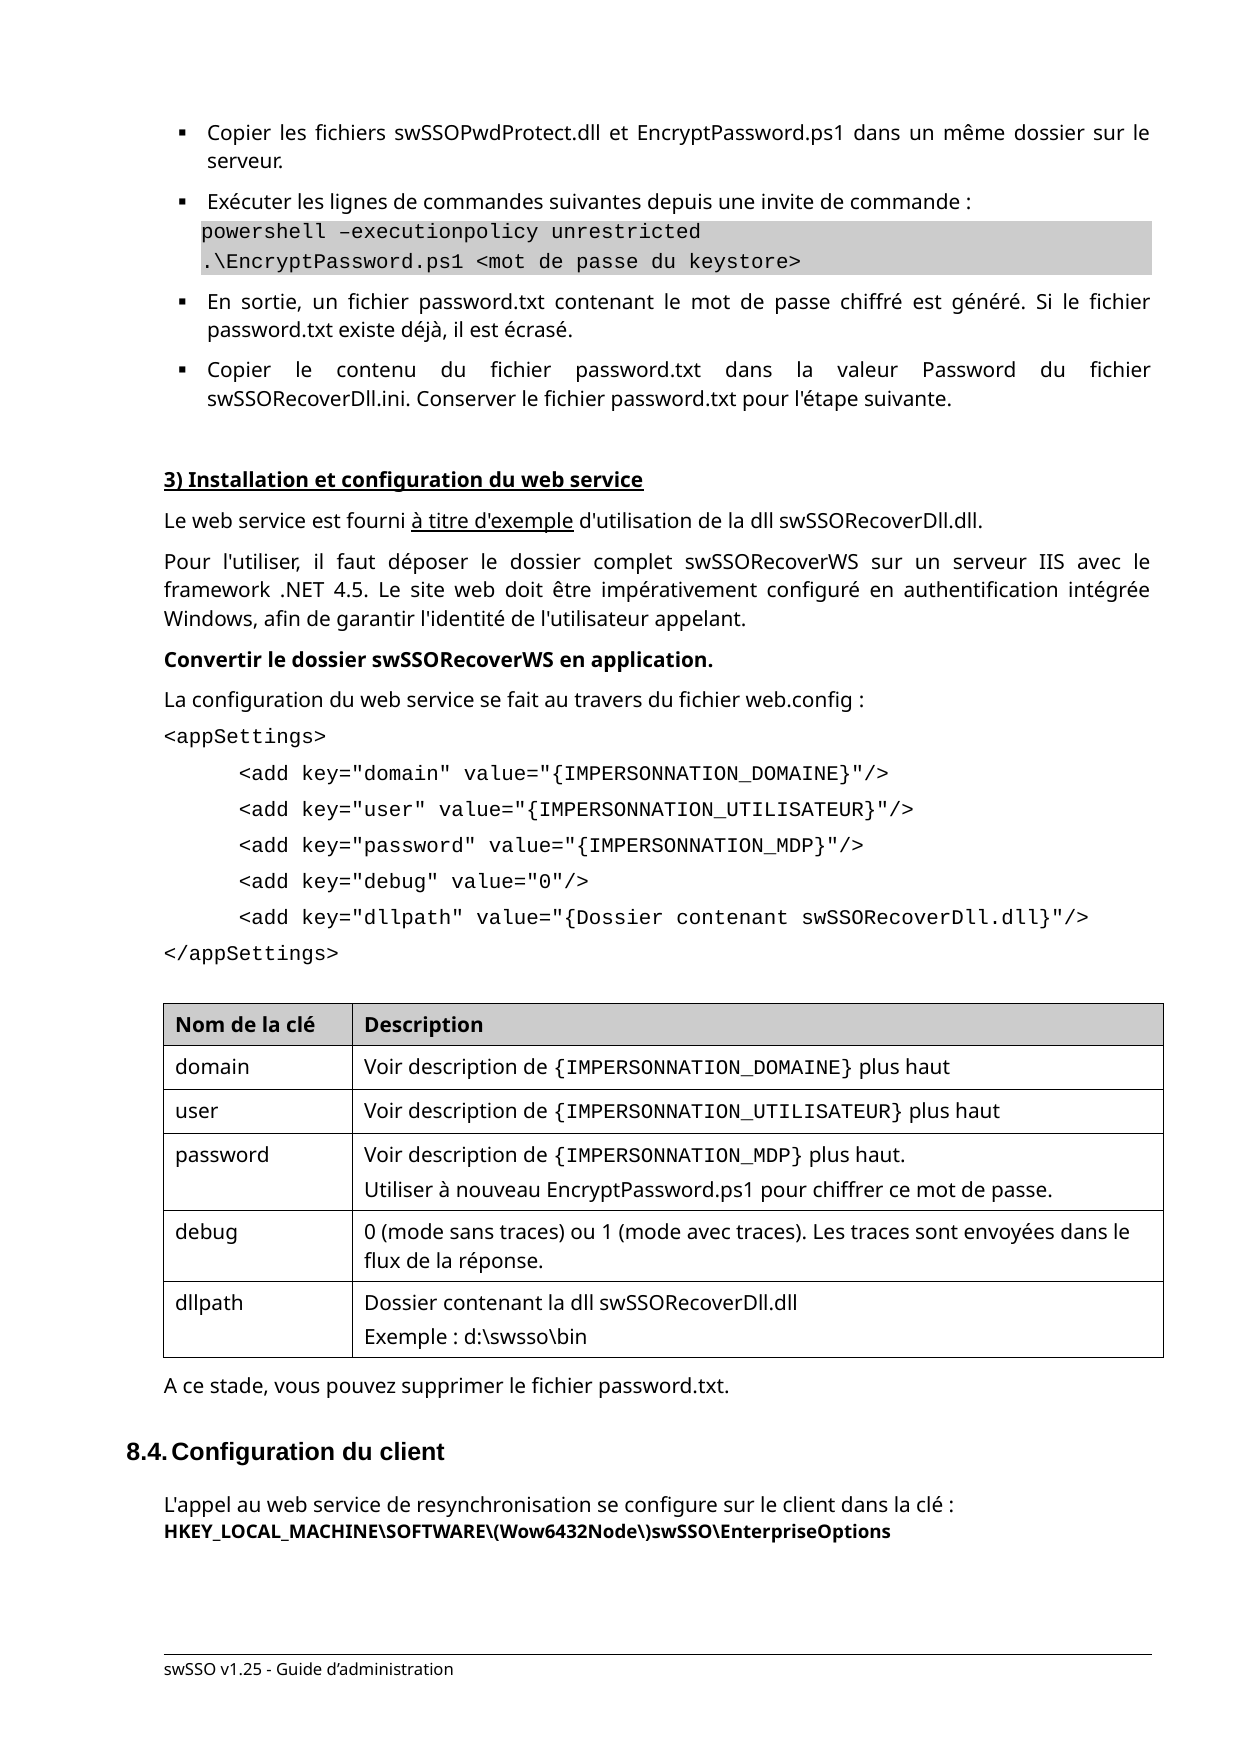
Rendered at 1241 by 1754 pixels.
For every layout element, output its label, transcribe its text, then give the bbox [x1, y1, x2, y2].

table_header Nom de la clé [164, 1004, 352, 1045]
table_cell user [164, 1090, 352, 1133]
text </appSettings> [164, 943, 1152, 967]
table_cell Voir description de {IMPERSONNATION_DOMAINE} plus haut [353, 1046, 1163, 1089]
text Exécuter les lignes de commandes suivantes depuis une invite de commande : [177, 187, 1152, 215]
text <add key="dllpath" value="{Dossier contenant swSSORecoverDll.dll}"/> [164, 907, 1152, 931]
table_cell 0 (mode sans traces) ou 1 (mode avec traces). Les traces sont envoyées dans le flux de la réponse. [353, 1211, 1163, 1281]
table_cell Dossier contenant la dll swSSORecoverDll.dll Exemple : d:\swsso\bin [353, 1282, 1163, 1357]
text En sortie, un fichier password.txt contenant le mot de passe chiffré est généré. Si le fichier password.txt existe déjà, il est écrasé. [177, 287, 1152, 344]
table_cell debug [164, 1211, 352, 1281]
text Convertir le dossier swSSORecoverWS en application. [164, 645, 1152, 673]
text <add key="user" value="{IMPERSONNATION_UTILISATEUR}"/> [164, 799, 1152, 822]
text <add key="debug" value="0"/> [164, 871, 1152, 895]
table_cell dllpath [164, 1282, 352, 1357]
table_cell domain [164, 1046, 352, 1089]
text <add key="password" value="{IMPERSONNATION_MDP}"/> [164, 835, 1152, 859]
text Le web service est fourni à titre d'exemple d'utilisation de la dll swSSORecoverDll.dll. [164, 506, 1152, 534]
subtitle Configuration du client [126, 1437, 1152, 1465]
text .\EncryptPassword.ps1 <mot de passe du keystore> [201, 251, 1152, 275]
text <add key="domain" value="{IMPERSONNATION_DOMAINE}"/> [164, 763, 1152, 786]
text <appSettings> [164, 727, 1152, 750]
table_cell Voir description de {IMPERSONNATION_MDP} plus haut. Utiliser à nouveau EncryptPassword.ps1 pour chiffrer ce mot de passe. [353, 1134, 1163, 1210]
text 3) Installation et configuration du web service [164, 465, 1152, 493]
table_header Description [353, 1004, 1163, 1045]
text L'appel au web service de resynchronisation se configure sur le client dans la clé : HKEY_LOCAL_MACHINE\SOFTWARE\(Wow6432Node\)swSSO\EnterpriseOptions [164, 1490, 1152, 1544]
table_cell Voir description de {IMPERSONNATION_UTILISATEUR} plus haut [353, 1090, 1163, 1133]
text Copier le contenu du fichier password.txt dans la valeur Password du fichier swSSORecoverDll.ini. Conserver le fichier password.txt pour l'étape suivante. [177, 355, 1152, 412]
text Copier les fichiers swSSOPwdProtect.dll et EncryptPassword.ps1 dans un même dossier sur le serveur. [177, 118, 1152, 175]
table_cell password [164, 1134, 352, 1210]
text powershell –executionpolicy unrestricted [201, 221, 1152, 245]
text Pour l'utiliser, il faut déposer le dossier complet swSSORecoverWS sur un serveur IIS avec le framework .NET 4.5. Le site web doit être impérativement configuré en authentification intégrée Windows, afin de garantir l'identité de l'utilisateur appelant. [164, 547, 1152, 632]
text A ce stade, vous pouvez supprimer le fichier password.txt. [164, 1371, 1152, 1399]
text La configuration du web service se fait au travers du fichier web.config : [164, 686, 1152, 714]
